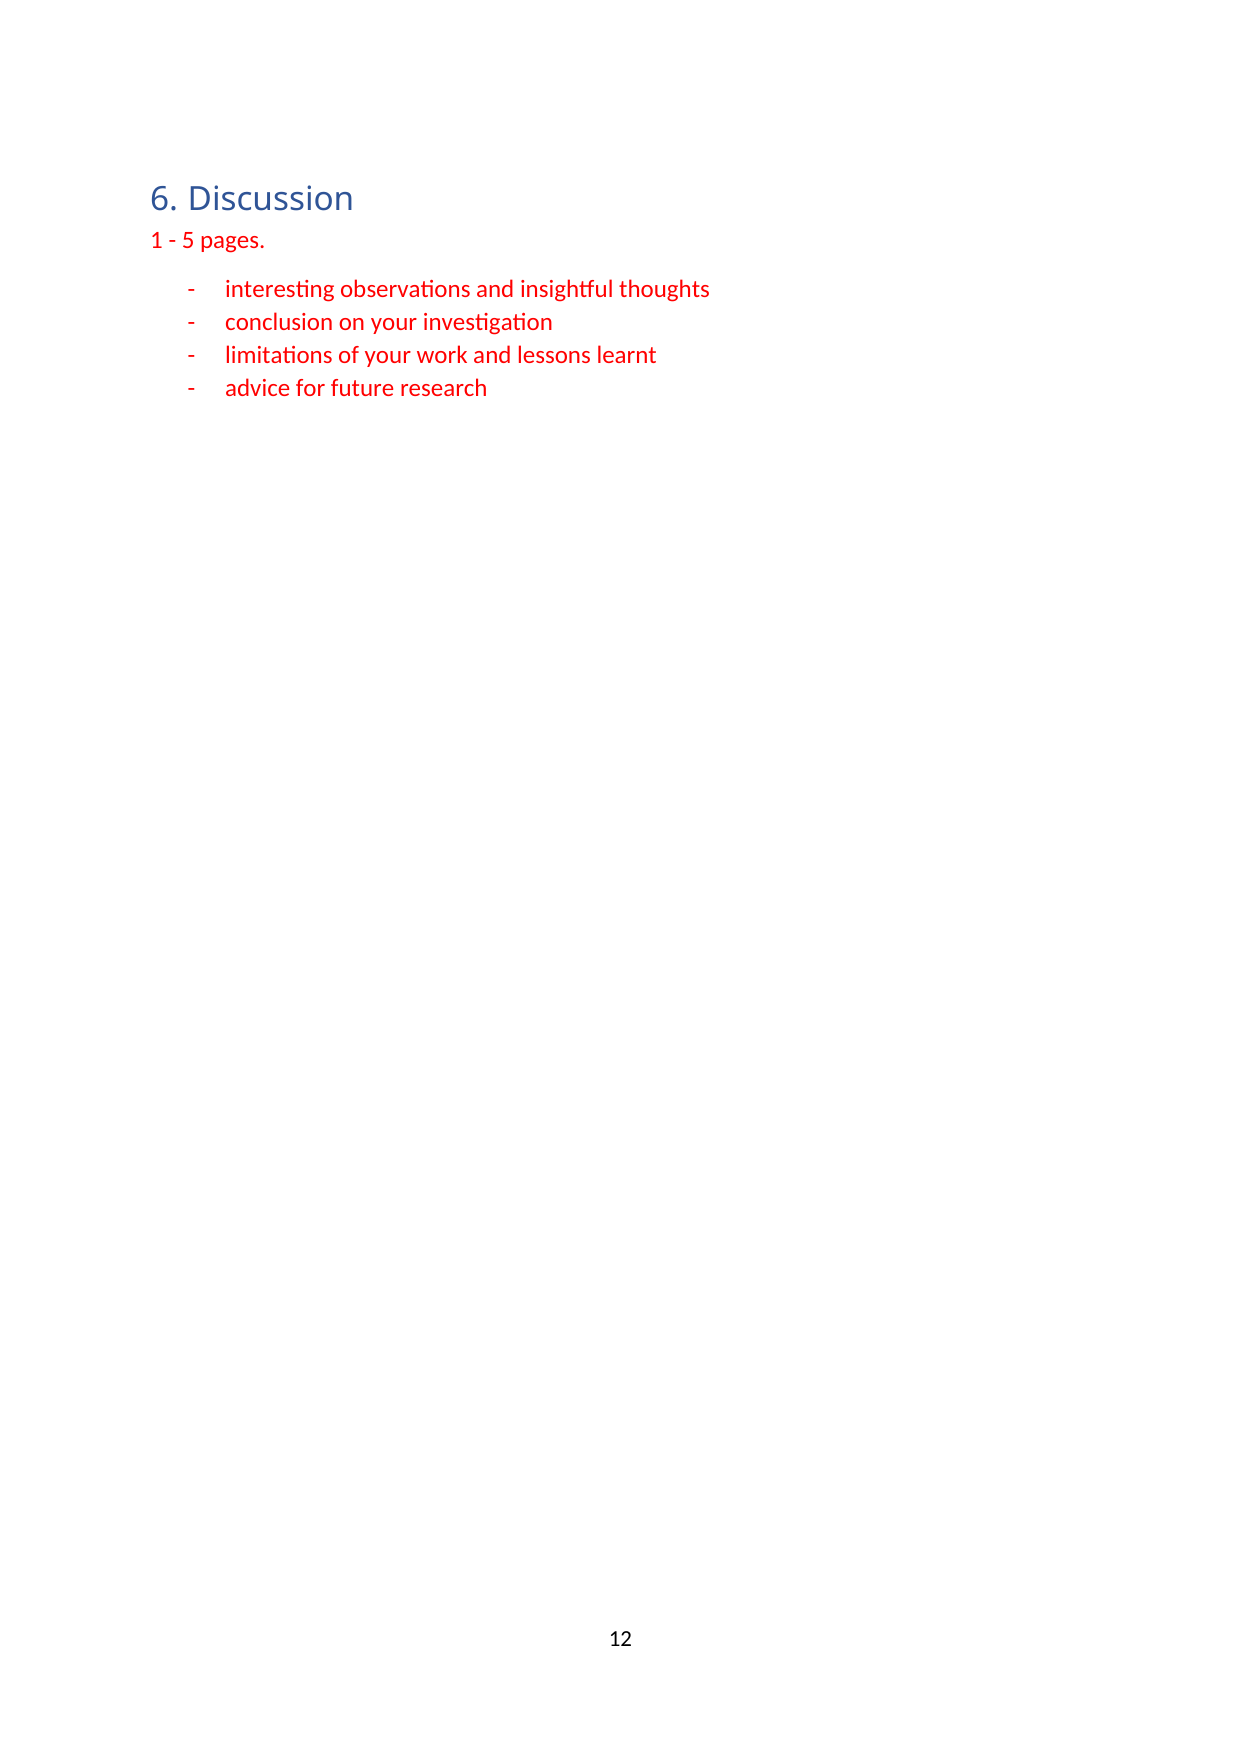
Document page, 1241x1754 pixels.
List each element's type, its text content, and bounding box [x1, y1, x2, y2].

list interesting observations and insightful thoughts [187, 273, 1090, 304]
list limitations of your work and lessons learnt [187, 339, 1090, 370]
text 1 - 5 pages. [150, 224, 1090, 254]
subtitle Discussion [150, 175, 1090, 220]
list advice for future research [187, 372, 1090, 403]
list conclusion on your investigation [187, 306, 1090, 337]
